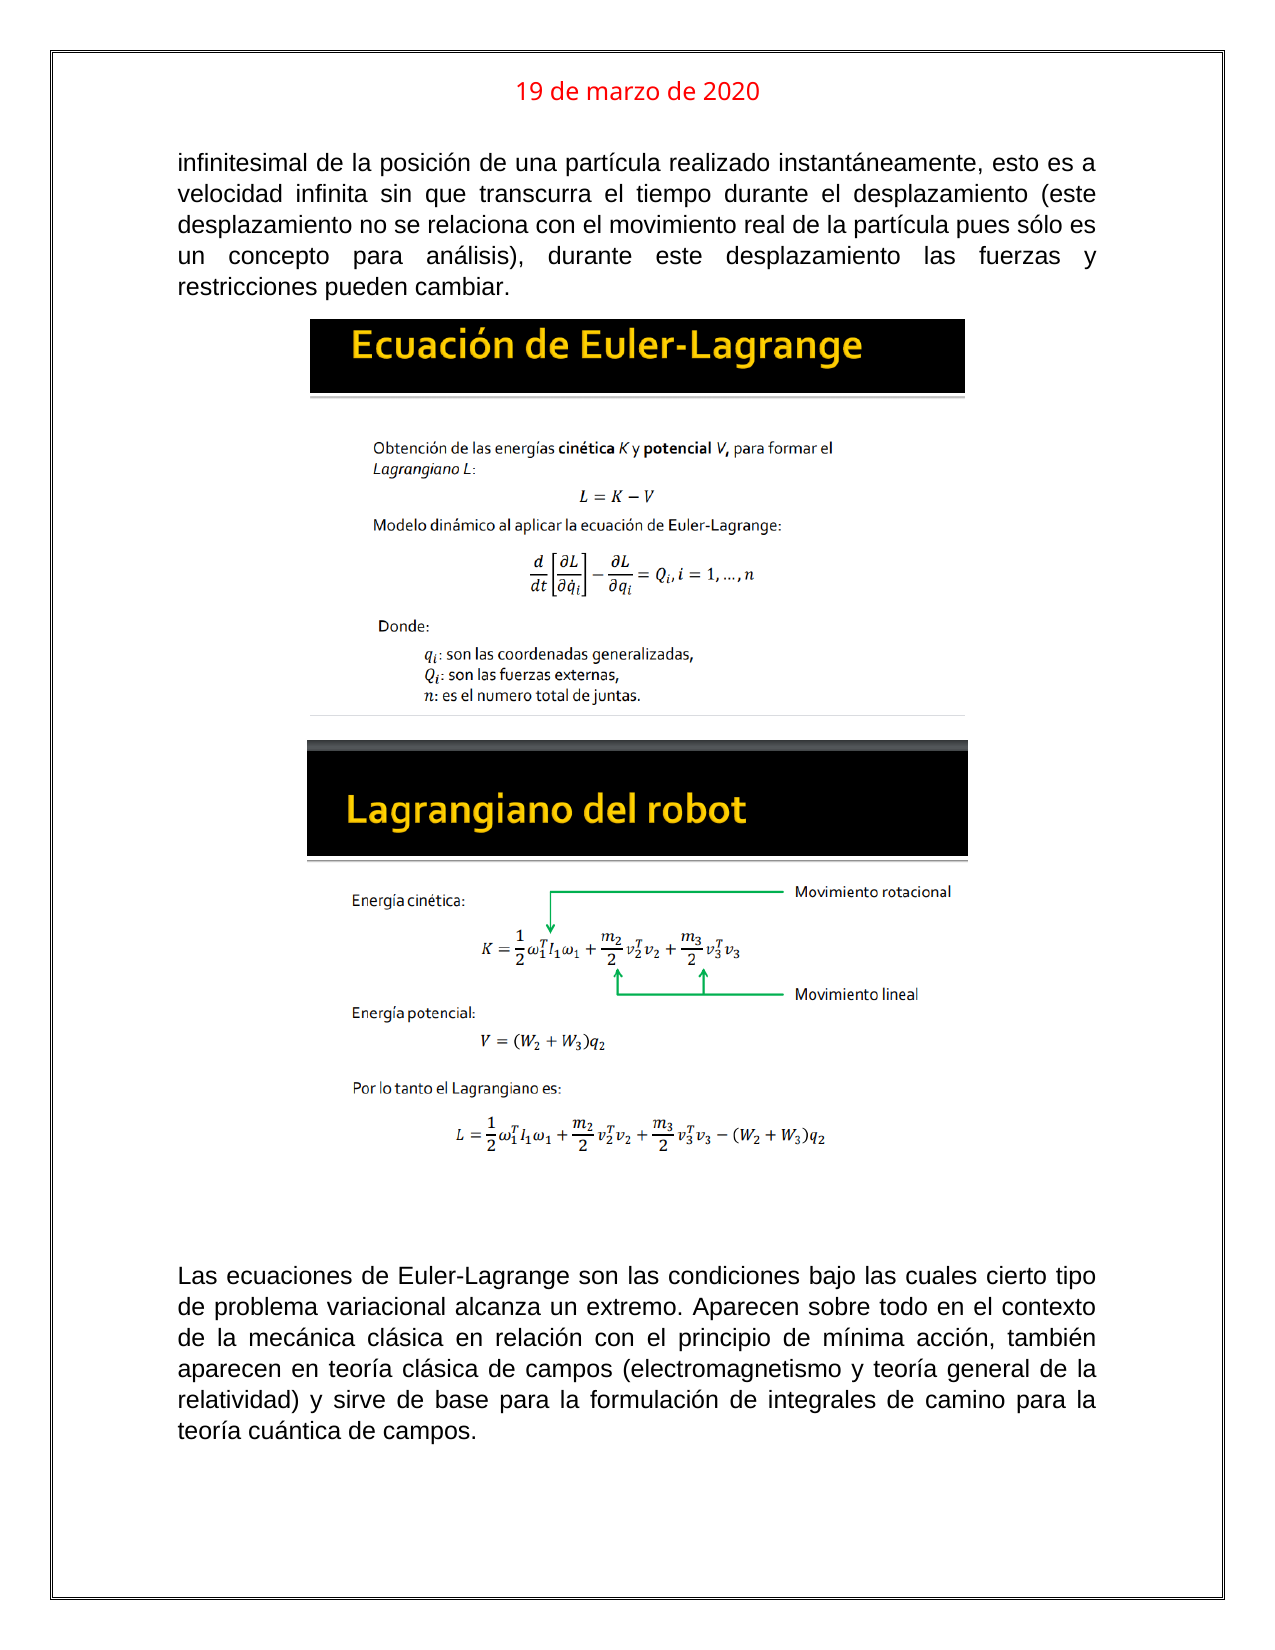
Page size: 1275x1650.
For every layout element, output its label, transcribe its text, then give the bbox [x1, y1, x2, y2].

picture [307, 737, 968, 1243]
text Las ecuaciones de Euler-Lagrange son las condiciones bajo las cuales cierto tipo de problema variacional alcanza un extremo. Aparecen sobre todo en el contexto de la mecánica clásica en relación con el principio de mínima acción, también aparecen en teoría clásica de campos (electromagnetismo y teoría general de la relatividad) y sirve de base para la formulación de integrales de camino para la teoría cuántica de campos. [177, 1261, 1098, 1445]
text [177, 148, 1098, 301]
picture [310, 319, 965, 719]
